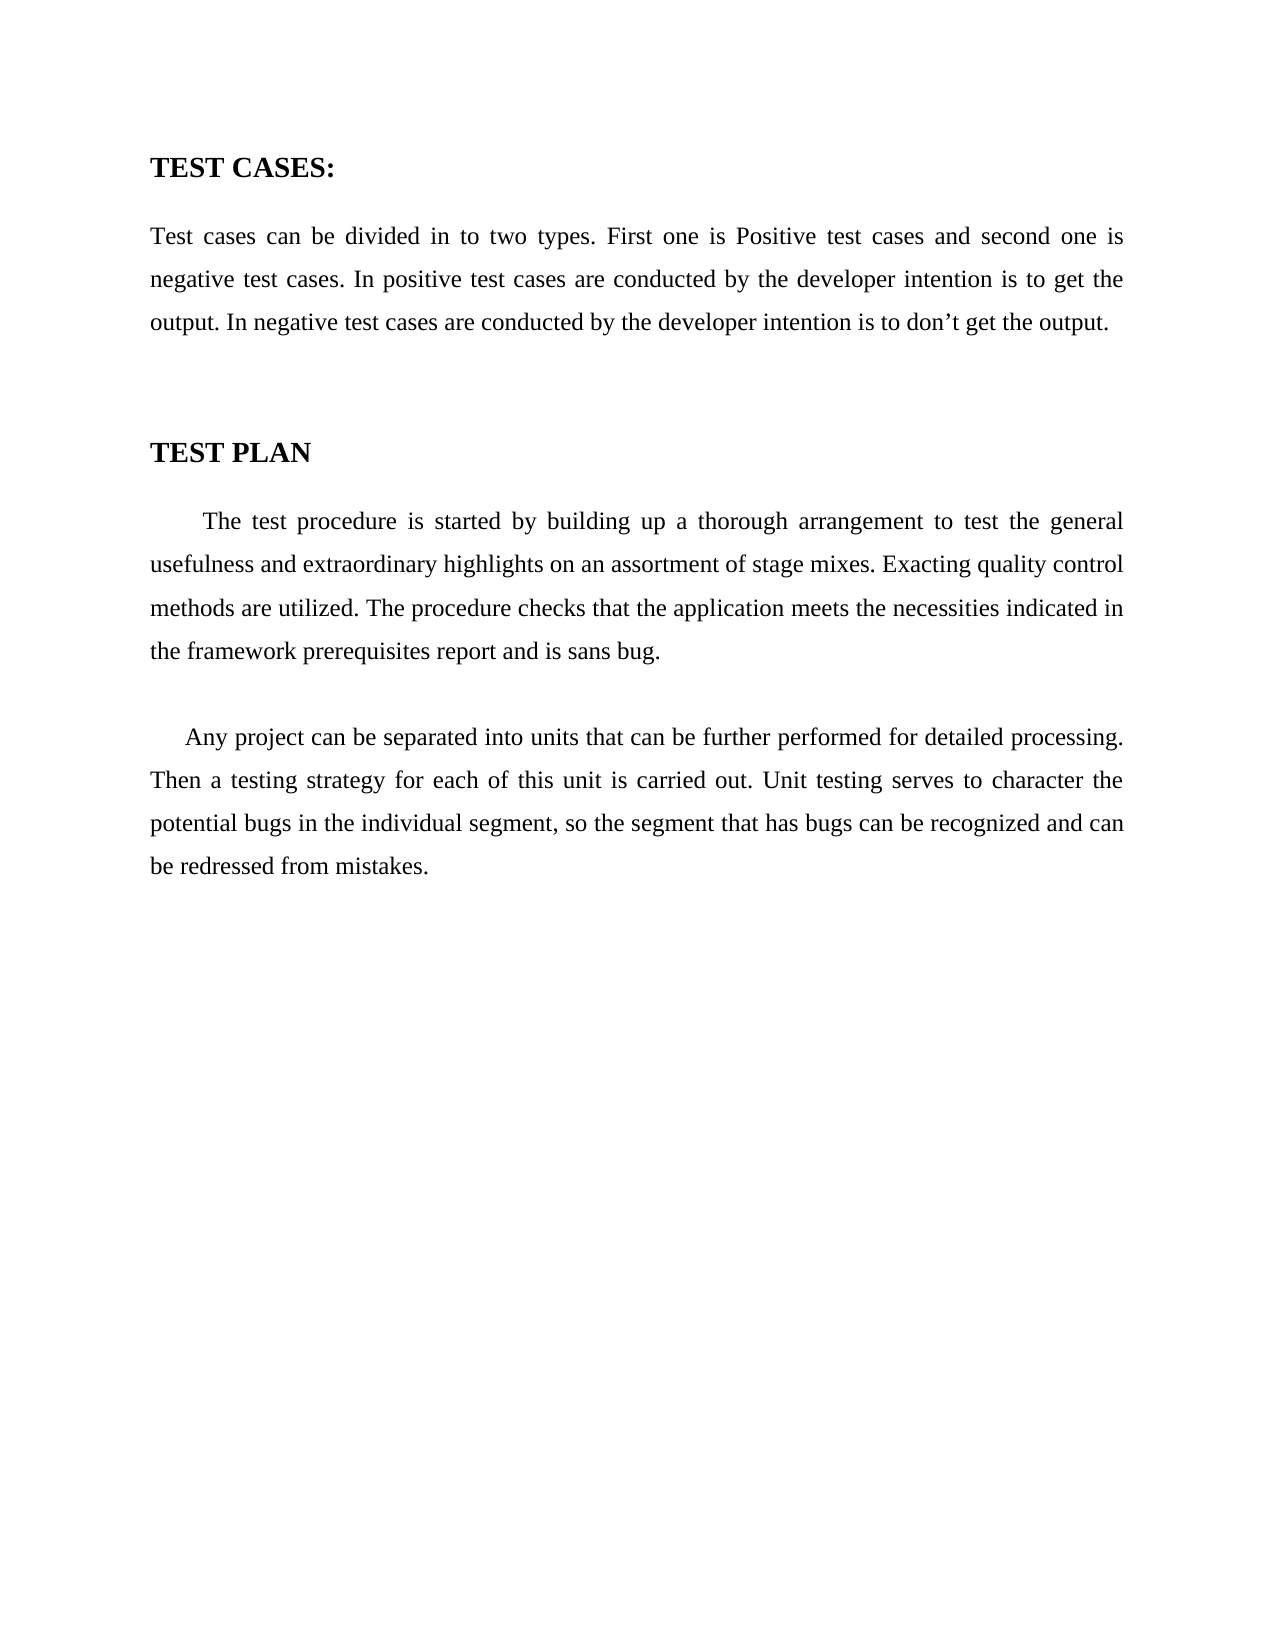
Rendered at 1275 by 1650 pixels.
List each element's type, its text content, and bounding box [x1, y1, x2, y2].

text Test cases can be divided in to two types. First one is Positive test cases and second one is negative test cases. In positive test cases are conducted by the developer intention is to get the output. In negative test cases are conducted by the developer intention is to don’t get the output. [150, 221, 1125, 336]
text Any project can be separated into units that can be further performed for detailed processing. Then a testing strategy for each of this unit is carried out. Unit testing serves to character the potential bugs in the individual segment, so the segment that has bugs can be recognized and can be redressed from mistakes. [150, 722, 1125, 880]
text TEST PLAN [150, 435, 1125, 469]
text TEST CASES: [150, 150, 1125, 183]
text The test procedure is started by building up a thorough arrangement to test the general usefulness and extraordinary highlights on an assortment of stage mixes. Exacting quality control methods are utilized. The procedure checks that the application meets the necessities indicated in the framework prerequisites report and is sans bug. [150, 506, 1125, 664]
